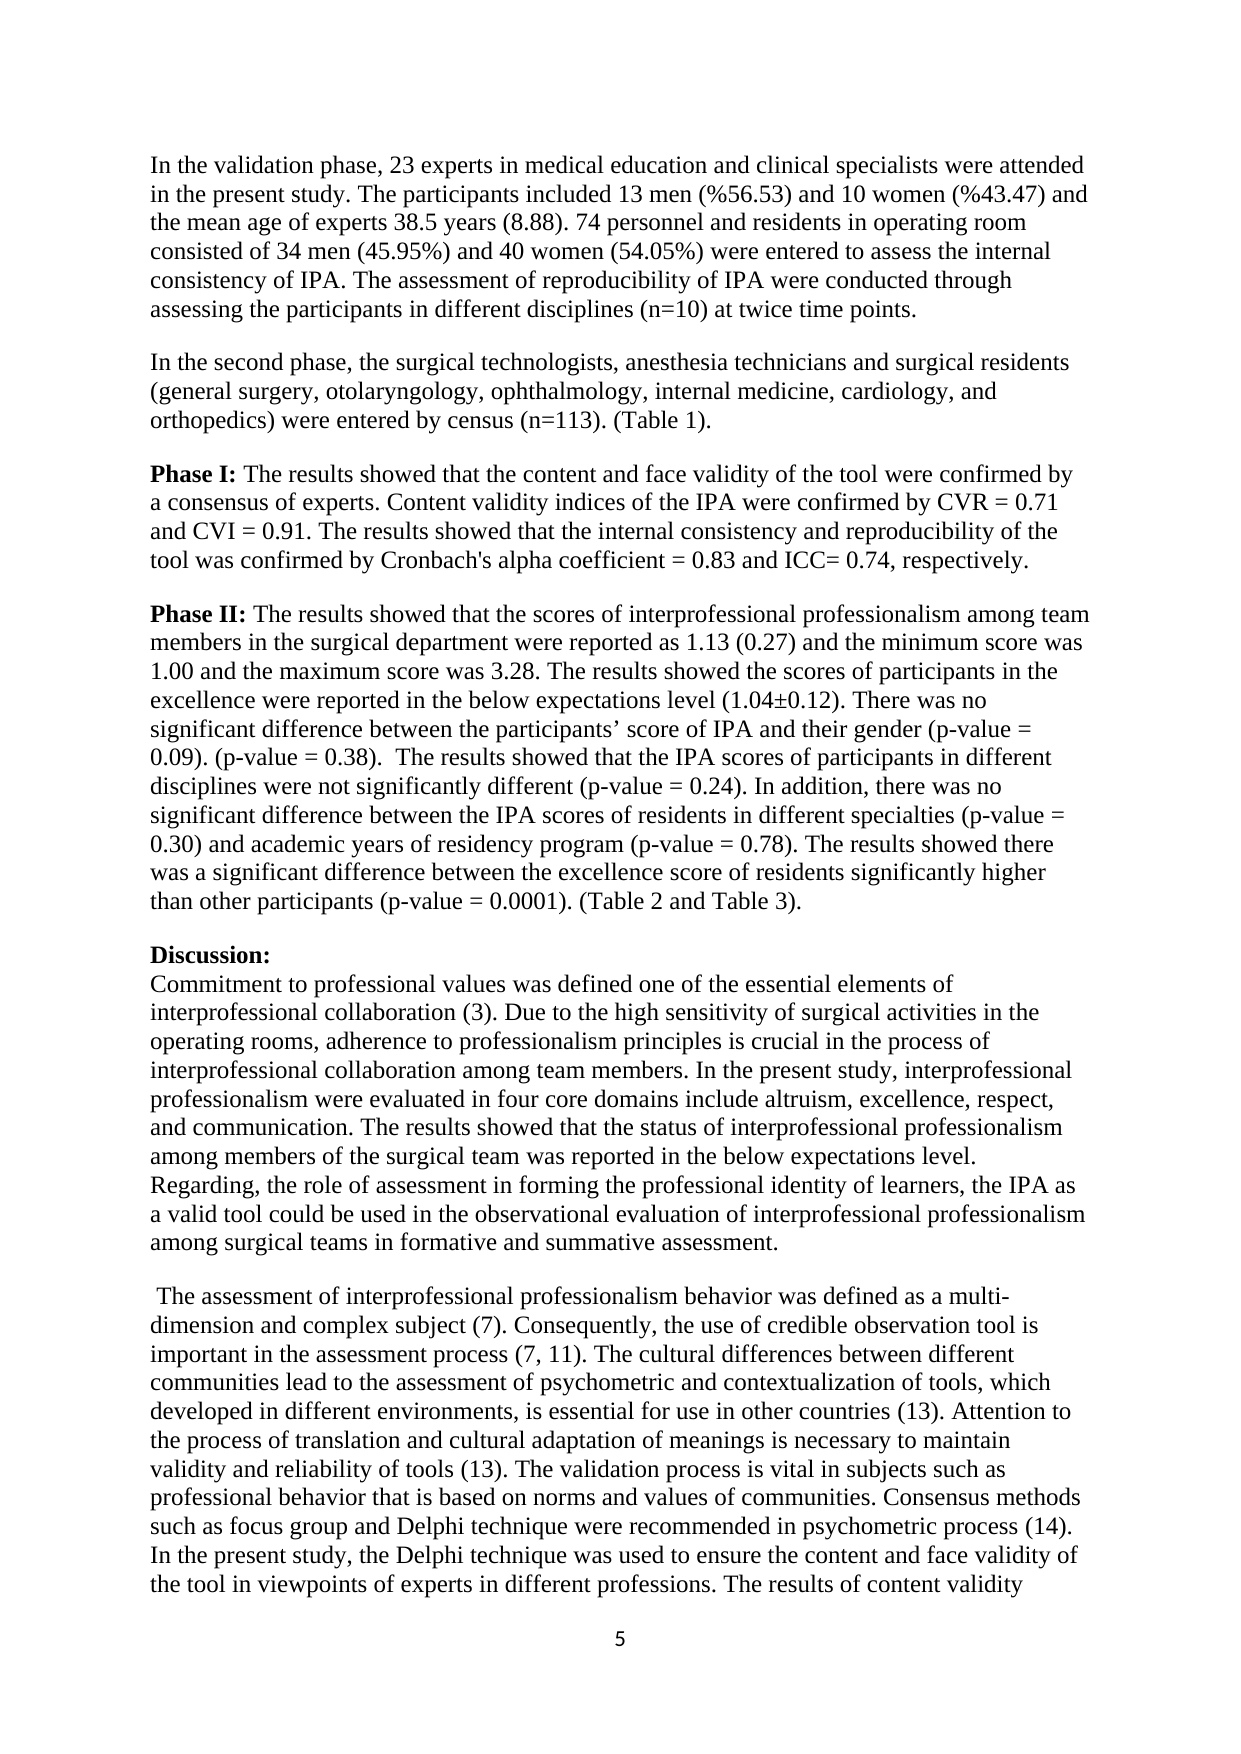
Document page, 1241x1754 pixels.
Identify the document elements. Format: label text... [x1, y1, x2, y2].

text In the validation phase, 23 experts in medical education and clinical specialists were attended in the present study. The participants included 13 men (%56.53) and 10 women (%43.47) and the mean age of experts 38.5 years (8.88). 74 personnel and residents in operating room consisted of 34 men (45.95%) and 40 women (54.05%) were entered to assess the internal consistency of IPA. The assessment of reproducibility of IPA were conducted through assessing the participants in different disciplines (n=10) at twice time points. [150, 150, 1090, 322]
text Phase II: The results showed that the scores of interprofessional professionalism among team members in the surgical department were reported as 1.13 (0.27) and the minimum score was 1.00 and the maximum score was 3.28. The results showed the scores of participants in the excellence were reported in the below expectations level (1.04±0.12). There was no significant difference between the participants’ score of IPA and their gender (p-value = 0.09). (p-value = 0.38). The results showed that the IPA scores of participants in different disciplines were not significantly different (p-value = 0.24). In addition, there was no significant difference between the IPA scores of residents in different specialties (p-value = 0.30) and academic years of residency program (p-value = 0.78). The results showed there was a significant difference between the excellence score of residents significantly higher than other participants (p-value = 0.0001). (Table 2 and Table 3). [150, 599, 1090, 915]
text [150, 1281, 1090, 1597]
text Discussion: Commitment to professional values ​​was defined one of the essential elements of interprofessional collaboration (3). Due to the high sensitivity of surgical activities in the operating rooms, adherence to professionalism principles is crucial in the process of interprofessional collaboration among team members. In the present study, interprofessional professionalism were evaluated in four core domains include altruism, excellence, respect, and communication. The results showed that the status of interprofessional professionalism among members of the surgical team was reported in the below expectations level. Regarding, the role of assessment in forming the professional identity of learners, the IPA as a valid tool could be used in the observational evaluation of interprofessional professionalism among surgical teams in formative and summative assessment. [150, 940, 1090, 1256]
text Phase I: The results showed that the content and face validity of the tool were confirmed by a consensus of experts. Content validity indices of the IPA were confirmed by CVR = 0.71 and CVI = 0.91. The results showed that the internal consistency and reproducibility of the tool was confirmed by Cronbach's alpha coefficient = 0.83 and ICC= 0.74, respectively. [150, 459, 1090, 574]
text In the second phase, the surgical technologists, anesthesia technicians and surgical residents (general surgery, otolaryngology, ophthalmology, internal medicine, cardiology, and orthopedics) were entered by census (n=113). (Table 1). [150, 347, 1090, 434]
